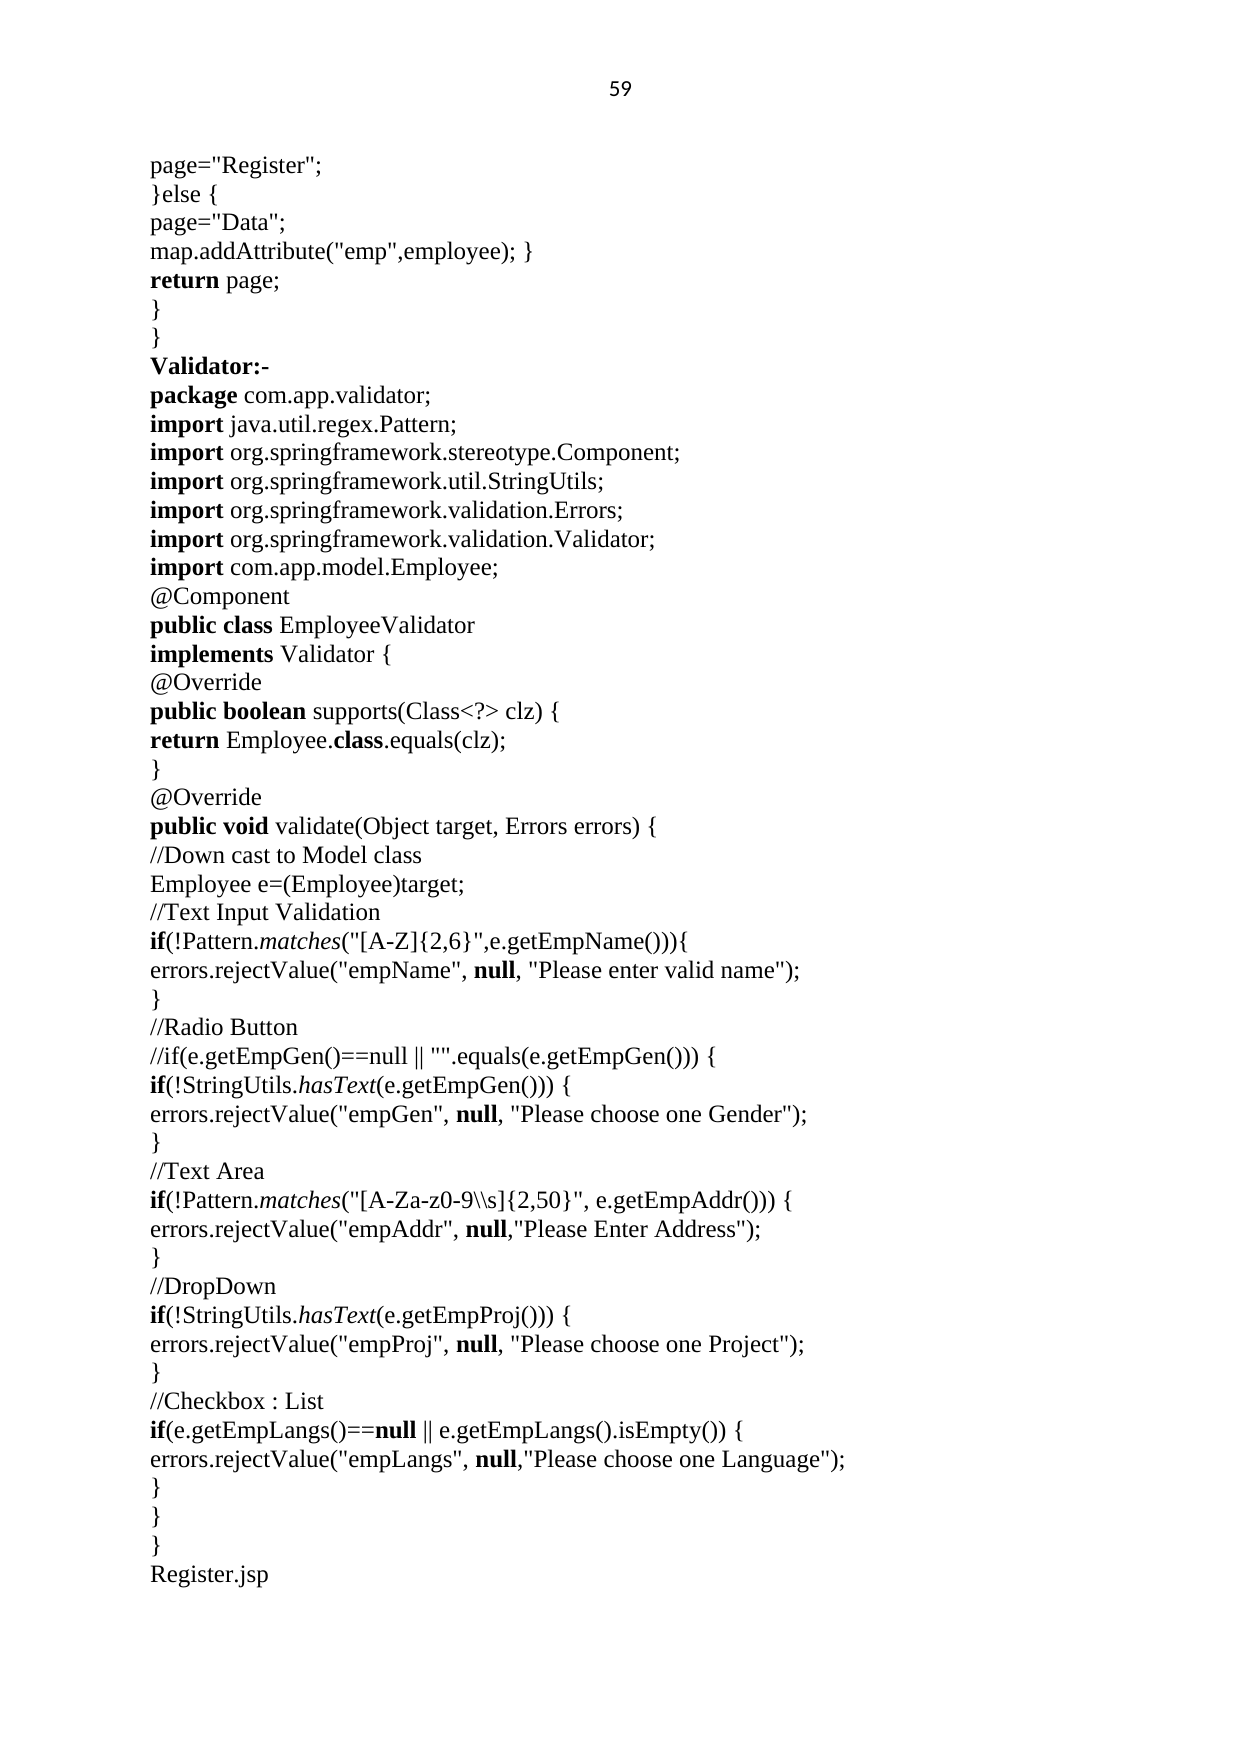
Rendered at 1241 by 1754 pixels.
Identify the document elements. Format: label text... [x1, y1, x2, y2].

text //Radio Button [150, 1012, 1090, 1041]
text } [150, 294, 1090, 322]
text @Override [150, 782, 1090, 811]
text Validator:- [150, 351, 1090, 380]
text } [150, 1357, 1090, 1386]
text } [150, 1530, 1090, 1559]
text errors.rejectValue("empProj", null, "Please choose one Project"); [150, 1329, 1090, 1357]
text } [150, 1472, 1090, 1501]
text import org.springframework.validation.Validator; [150, 524, 1090, 552]
text @Component [150, 581, 1090, 610]
text @Override [150, 667, 1090, 696]
text public class EmployeeValidator [150, 610, 1090, 639]
text Employee e=(Employee)target; [150, 869, 1090, 897]
text }else { [150, 179, 1090, 207]
text errors.rejectValue("empAddr", null,"Please Enter Address"); [150, 1214, 1090, 1242]
text //Text Input Validation [150, 897, 1090, 926]
text if(!Pattern.matches("[A-Za-z0-9\\s]{2,50}", e.getEmpAddr())) { [150, 1185, 1090, 1214]
text if(!StringUtils.hasText(e.getEmpGen())) { [150, 1070, 1090, 1099]
text implements Validator { [150, 639, 1090, 667]
text Register.jsp [150, 1559, 1090, 1587]
text if(!Pattern.matches("[A-Z]{2,6}",e.getEmpName())){ [150, 926, 1090, 955]
text package com.app.validator; [150, 380, 1090, 409]
text //if(e.getEmpGen()==null || "".equals(e.getEmpGen())) { [150, 1041, 1090, 1070]
text errors.rejectValue("empGen", null, "Please choose one Gender"); [150, 1099, 1090, 1127]
text } [150, 1501, 1090, 1530]
text //Text Area [150, 1156, 1090, 1185]
text map.addAttribute("emp",employee); } [150, 236, 1090, 265]
text import org.springframework.util.StringUtils; [150, 466, 1090, 495]
text } [150, 754, 1090, 782]
text if(e.getEmpLangs()==null || e.getEmpLangs().isEmpty()) { [150, 1415, 1090, 1444]
text page="Register"; [150, 150, 1090, 179]
text import org.springframework.validation.Errors; [150, 495, 1090, 524]
text return page; [150, 265, 1090, 294]
text if(!StringUtils.hasText(e.getEmpProj())) { [150, 1300, 1090, 1329]
text } [150, 322, 1090, 351]
text import java.util.regex.Pattern; [150, 409, 1090, 437]
text //Checkbox : List [150, 1386, 1090, 1415]
text } [150, 984, 1090, 1012]
text import com.app.model.Employee; [150, 552, 1090, 581]
text import org.springframework.stereotype.Component; [150, 437, 1090, 466]
text page="Data"; [150, 207, 1090, 236]
text public void validate(Object target, Errors errors) { [150, 811, 1090, 840]
text public boolean supports(Class<?> clz) { [150, 696, 1090, 725]
text //Down cast to Model class [150, 840, 1090, 869]
text //DropDown [150, 1271, 1090, 1300]
text } [150, 1127, 1090, 1156]
text } [150, 1242, 1090, 1271]
text errors.rejectValue("empName", null, "Please enter valid name"); [150, 955, 1090, 984]
text return Employee.class.equals(clz); [150, 725, 1090, 754]
text errors.rejectValue("empLangs", null,"Please choose one Language"); [150, 1444, 1090, 1472]
